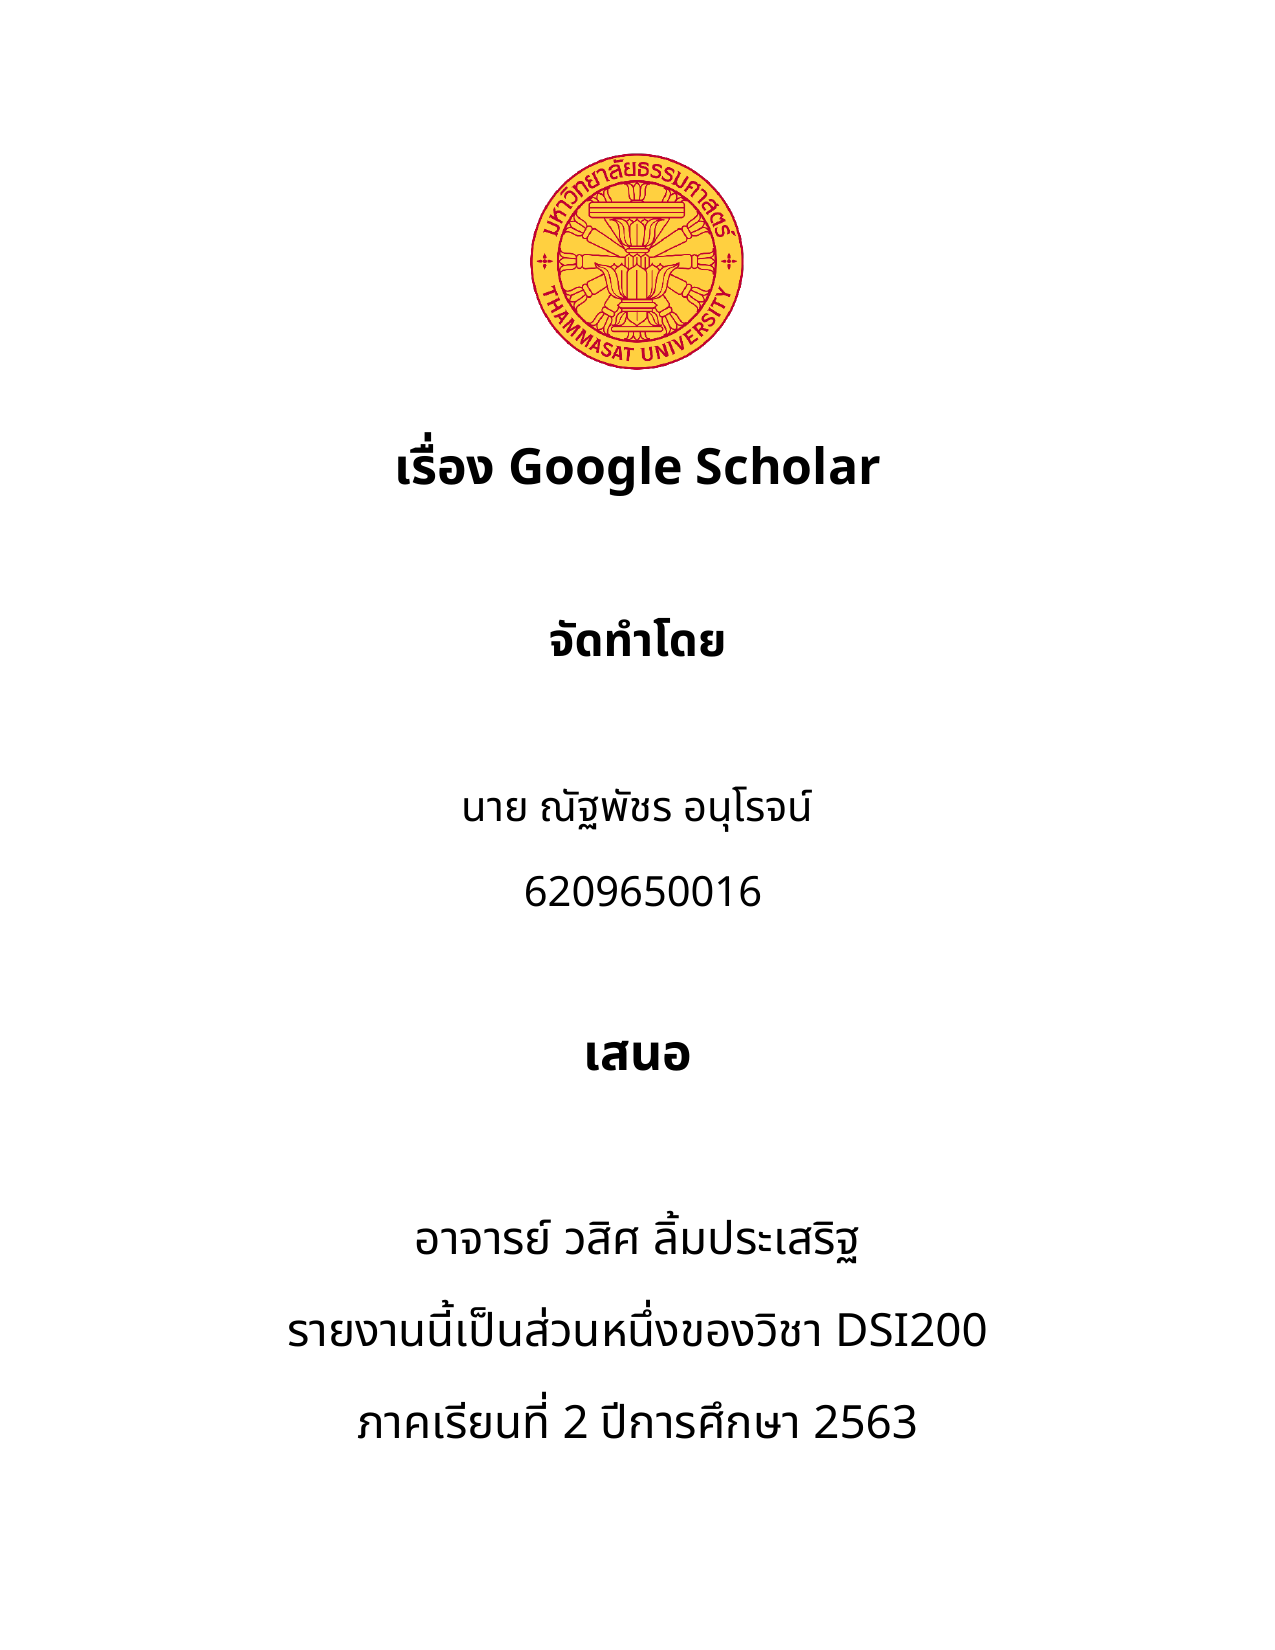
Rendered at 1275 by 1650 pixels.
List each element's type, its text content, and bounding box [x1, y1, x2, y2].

text เรื่อง Google Scholar [150, 431, 1125, 507]
text อาจารย์ วสิศ ลิ้มประเสริฐ [150, 1206, 1125, 1275]
text ภาคเรียนที่ 2 ปีการศึกษา 2563 [150, 1389, 1125, 1459]
text 6209650016 [150, 862, 1125, 918]
picture [526, 150, 750, 377]
text เสนอ [150, 1018, 1125, 1093]
text รายงานนี้เป็นส่วนหนึ่งของวิชา DSI200 [150, 1297, 1125, 1367]
text จัดทำโดย [150, 608, 1125, 677]
text นาย ณัฐพัชร อนุโรจน์ [150, 777, 1125, 840]
